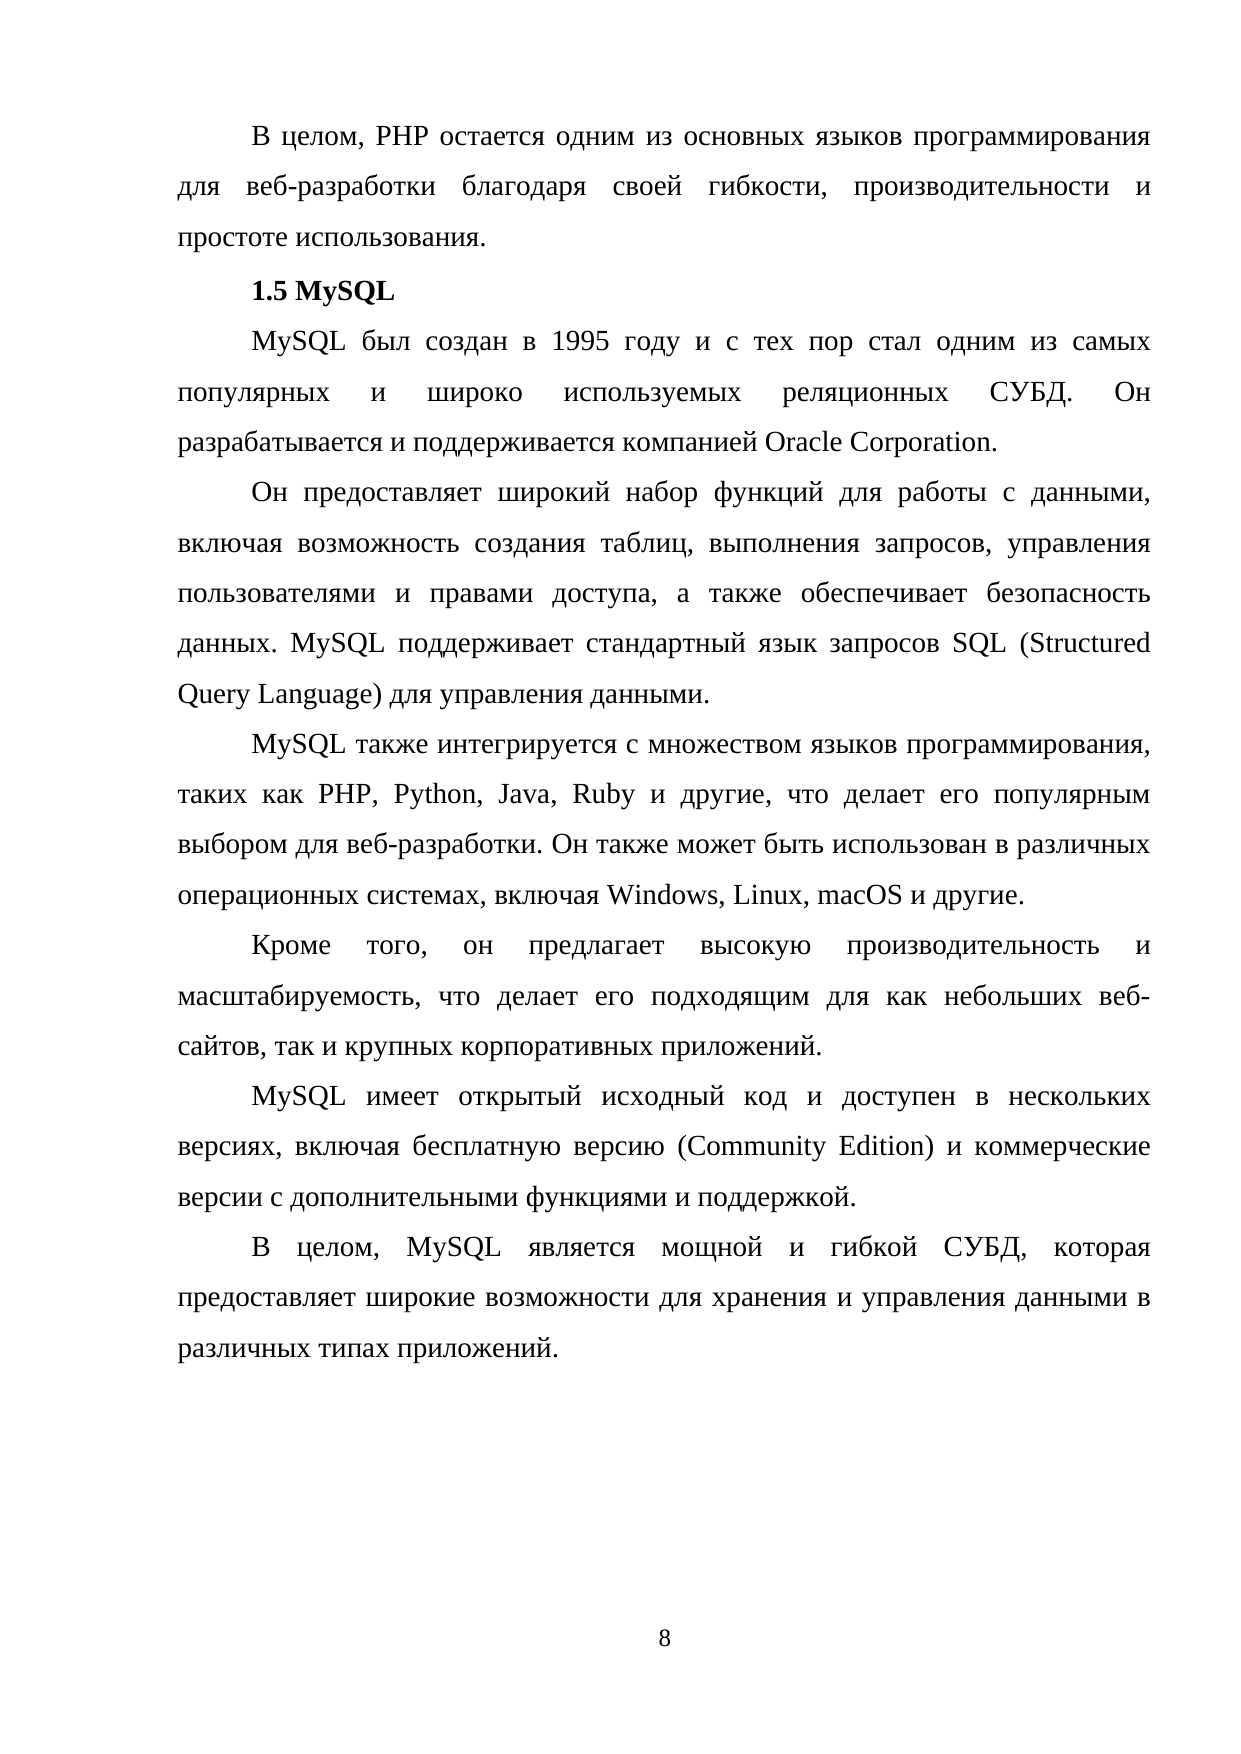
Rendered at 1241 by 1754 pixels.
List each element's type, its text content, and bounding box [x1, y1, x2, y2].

text Кроме того, он предлагает высокую производительность и масштабируемость, что делает его подходящим для как небольших веб-сайтов, так и крупных корпоративных приложений. [177, 927, 1152, 1061]
text В целом, PHP остается одним из основных языков программирования для веб-разработки благодаря своей гибкости, производительности и простоте использования. [177, 118, 1152, 252]
text MySQL имеет открытый исходный код и доступен в нескольких версиях, включая бесплатную версию (Community Edition) и коммерческие версии с дополнительными функциями и поддержкой. [177, 1078, 1152, 1212]
text Он предоставляет широкий набор функций для работы с данными, включая возможность создания таблиц, выполнения запросов, управления пользователями и правами доступа, а также обеспечивает безопасность данных. MySQL поддерживает стандартный язык запросов SQL (Structured Query Language) для управления данными. [177, 474, 1152, 709]
text MySQL был создан в 1995 году и с тех пор стал одним из самых популярных и широко используемых реляционных СУБД. Он разрабатывается и поддерживается компанией Oracle Corporation. [177, 323, 1152, 458]
subtitle 1.5 MySQL [251, 273, 1152, 307]
text MySQL также интегрируется с множеством языков программирования, таких как PHP, Python, Java, Ruby и другие, что делает его популярным выбором для веб-разработки. Он также может быть использован в различных операционных системах, включая Windows, Linux, macOS и другие. [177, 726, 1152, 911]
text В целом, MySQL является мощной и гибкой СУБД, которая предоставляет широкие возможности для хранения и управления данными в различных типах приложений. [177, 1229, 1152, 1363]
